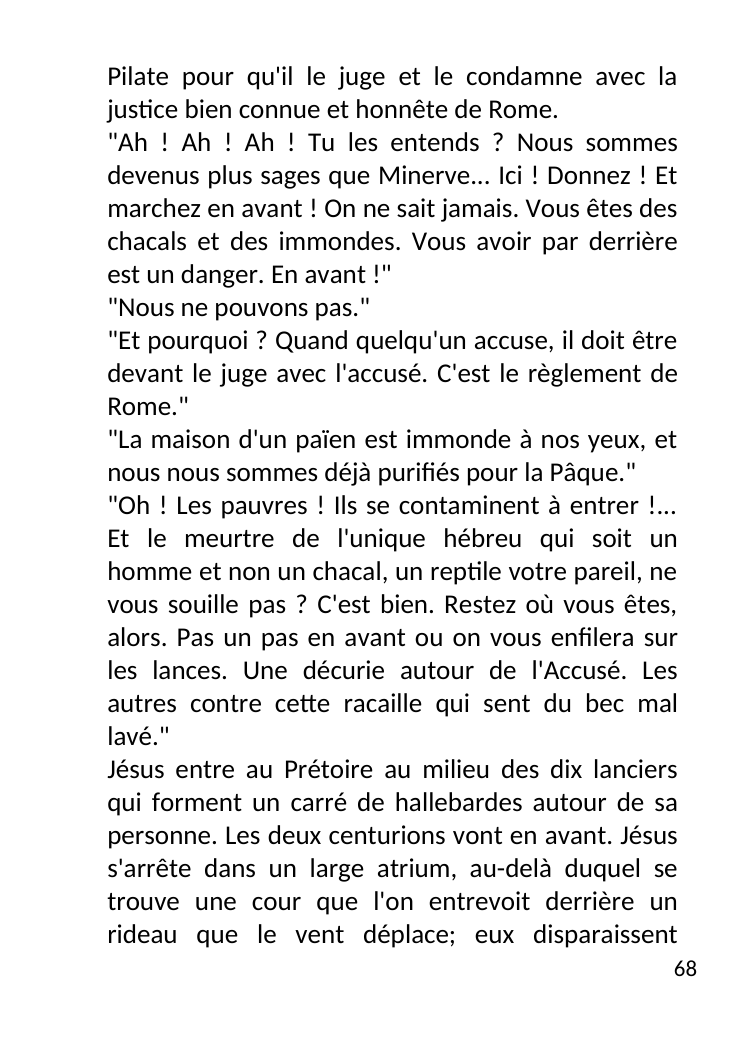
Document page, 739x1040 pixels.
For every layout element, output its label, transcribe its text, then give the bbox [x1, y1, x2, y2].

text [107, 752, 678, 951]
text "Oh ! Les pauvres ! Ils se contaminent à entrer !... Et le meurtre de l'unique hébreu qui soit un homme et non un chacal, un reptile votre pareil, ne vous souille pas ? C'est bien. Restez où vous êtes, alors. Pas un pas en avant ou on vous enfilera sur les lances. Une décurie autour de l'Accusé. Les autres contre cette racaille qui sent du bec mal lavé." [107, 488, 678, 752]
text "La maison d'un païen est immonde à nos yeux, et nous nous sommes déjà purifiés pour la Pâque." [107, 422, 678, 488]
text "Ah ! Ah ! Ah ! Tu les entends ? Nous sommes devenus plus sages que Minerve... Ici ! Donnez ! Et marchez en avant ! On ne sait jamais. Vous êtes des chacals et des immondes. Vous avoir par derrière est un danger. En avant !" [107, 125, 678, 290]
text "Nous ne pouvons pas." [107, 290, 678, 323]
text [107, 59, 678, 125]
text "Et pourquoi ? Quand quelqu'un accuse, il doit être devant le juge avec l'accusé. C'est le règlement de Rome." [107, 323, 678, 422]
